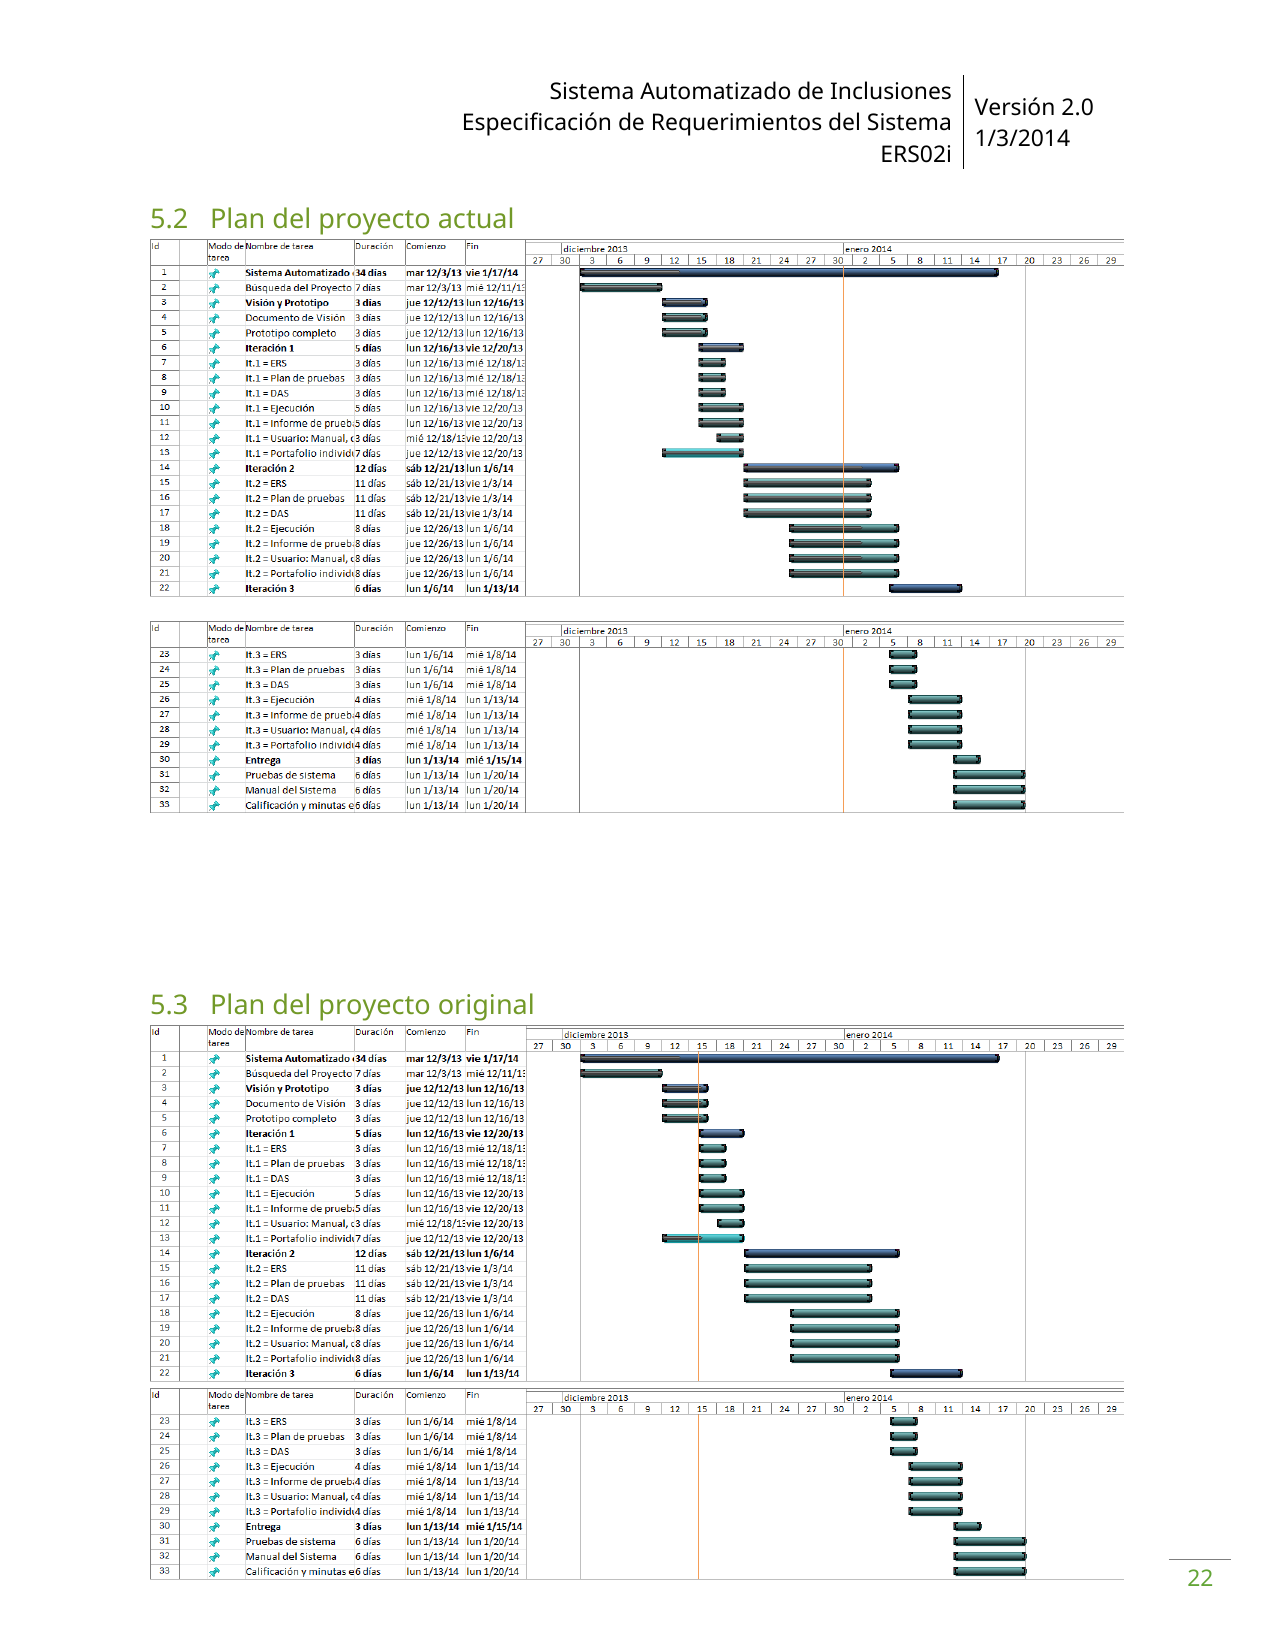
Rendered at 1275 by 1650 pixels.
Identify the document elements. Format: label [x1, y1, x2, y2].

picture [150, 621, 1124, 967]
picture [150, 1025, 1124, 1650]
picture [150, 239, 1124, 603]
